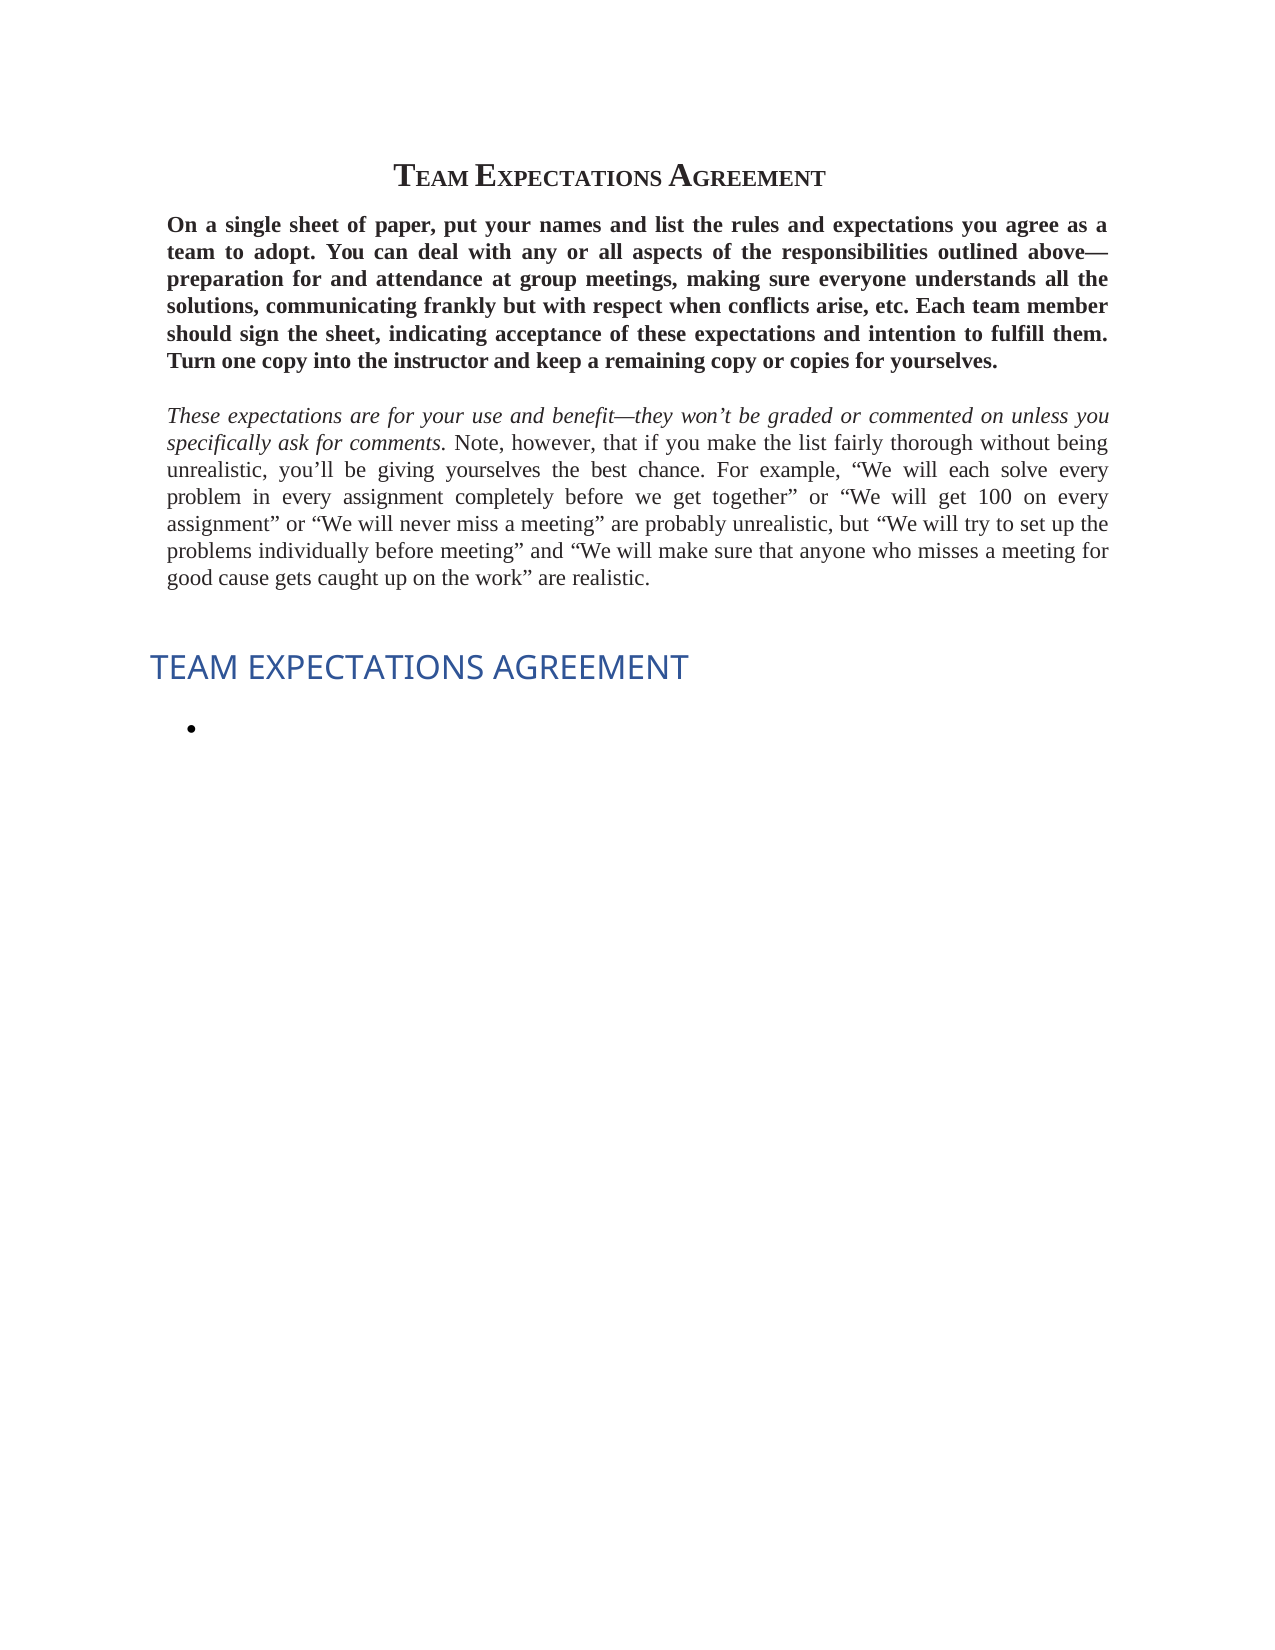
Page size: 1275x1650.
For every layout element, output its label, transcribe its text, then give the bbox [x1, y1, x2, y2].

subtitle TEAM EXPECTATIONS AGREEMENT [150, 644, 1125, 689]
subtitle TEAM EXPECTATIONS AGREEMENT [300, 155, 919, 193]
text On a single sheet of paper, put your names and list the rules and expectations you agree as a team to adopt. You can deal with any or all aspects of the responsibilities outlined above—preparation for and attendance at group meetings, making sure everyone understands all the solutions, communicating frankly but with respect when conflicts arise, etc. Each team member should sign the sheet, indicating acceptance of these expectations and intention to fulfill them. Turn one copy into the instructor and keep a remaining copy or copies for yourselves. [167, 211, 1109, 373]
text These expectations are for your use and benefit—they won’t be graded or commented on unless you specifically ask for comments. Note, however, that if you make the list fairly thorough without being unrealistic, you’ll be giving yourselves the best chance. For example, “We will each solve every problem in every assignment completely before we get together” or “We will get 100 on every assignment” or “We will never miss a meeting” are probably unrealistic, but “We will try to set up the problems individually before meeting” and “We will make sure that anyone who misses a meeting for good cause gets caught up on the work” are realistic. [167, 402, 1109, 591]
